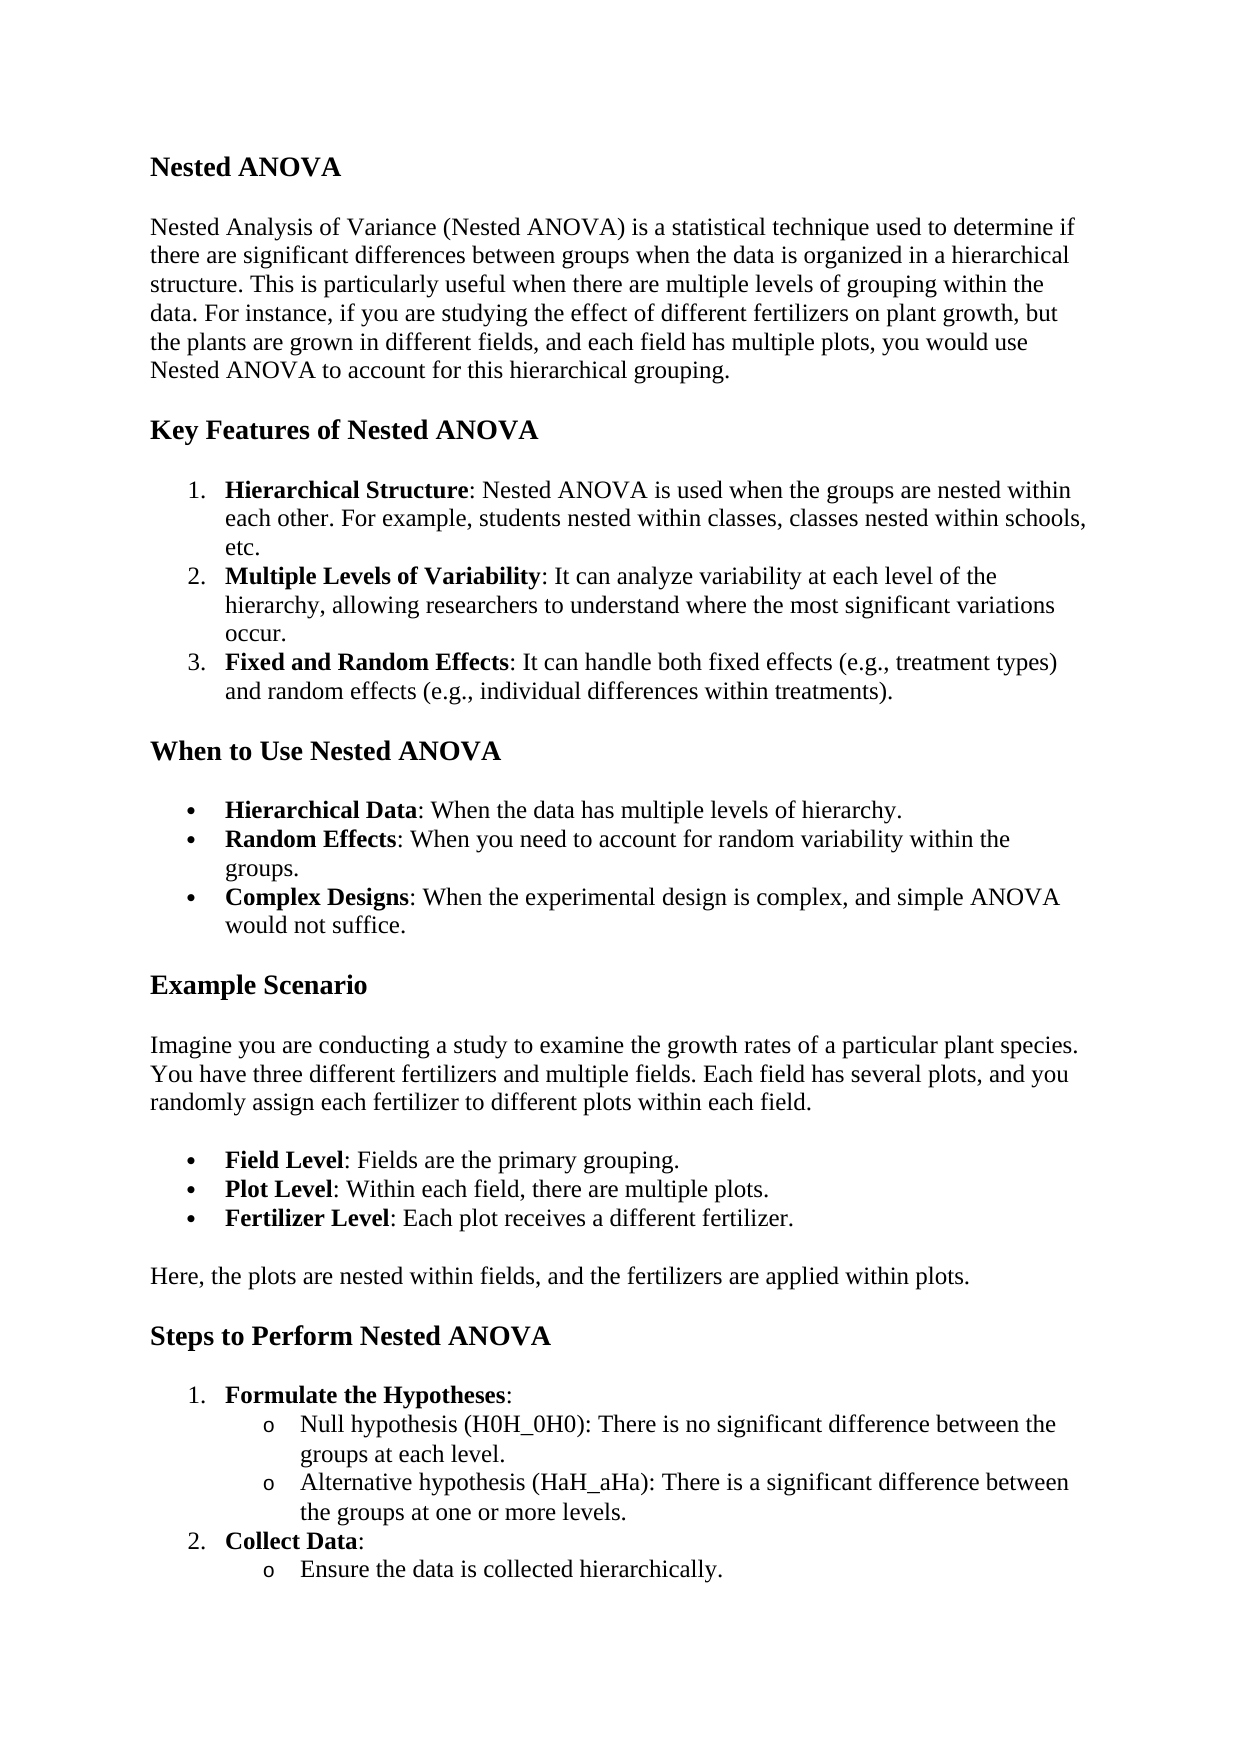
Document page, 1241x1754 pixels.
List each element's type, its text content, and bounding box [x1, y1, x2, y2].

list Ensure the data is collected hierarchically. [262, 1554, 1090, 1584]
text Imagine you are conducting a study to examine the growth rates of a particular plant species. You have three different fertilizers and multiple fields. Each field has several plots, and you randomly assign each fertilizer to different plots within each field. [150, 1030, 1090, 1116]
text When to Use Nested ANOVA [150, 734, 1090, 766]
list Fertilizer Level: Each plot receives a different fertilizer. [187, 1203, 1090, 1232]
list Null hypothesis (H0H_0H0​): There is no significant difference between the groups at each level. [262, 1409, 1090, 1467]
list Hierarchical Structure: Nested ANOVA is used when the groups are nested within each other. For example, students nested within classes, classes nested within schools, etc. [187, 475, 1090, 561]
list Formulate the Hypotheses: [187, 1380, 1090, 1409]
list Alternative hypothesis (HaH_aHa​): There is a significant difference between the groups at one or more levels. [262, 1467, 1090, 1526]
text Key Features of Nested ANOVA [150, 413, 1090, 446]
list Hierarchical Data: When the data has multiple levels of hierarchy. [187, 796, 1090, 824]
text Here, the plots are nested within fields, and the fertilizers are applied within plots. [150, 1261, 1090, 1289]
list Complex Designs: When the experimental design is complex, and simple ANOVA would not suffice. [187, 882, 1090, 939]
list Collect Data: [187, 1526, 1090, 1554]
list Random Effects: When you need to account for random variability within the groups. [187, 824, 1090, 882]
text Nested ANOVA [150, 150, 1090, 182]
list Plot Level: Within each field, there are multiple plots. [187, 1174, 1090, 1203]
list Fixed and Random Effects: It can handle both fixed effects (e.g., treatment types) and random effects (e.g., individual differences within treatments). [187, 647, 1090, 705]
list Field Level: Fields are the primary grouping. [187, 1145, 1090, 1174]
text Steps to Perform Nested ANOVA [150, 1319, 1090, 1351]
text Nested Analysis of Variance (Nested ANOVA) is a statistical technique used to determine if there are significant differences between groups when the data is organized in a hierarchical structure. This is particularly useful when there are multiple levels of grouping within the data. For instance, if you are studying the effect of different fertilizers on plant growth, but the plants are grown in different fields, and each field has multiple plots, you would use Nested ANOVA to account for this hierarchical grouping. [150, 212, 1090, 384]
text Example Scenario [150, 968, 1090, 1001]
list Multiple Levels of Variability: It can analyze variability at each level of the hierarchy, allowing researchers to understand where the most significant variations occur. [187, 561, 1090, 647]
